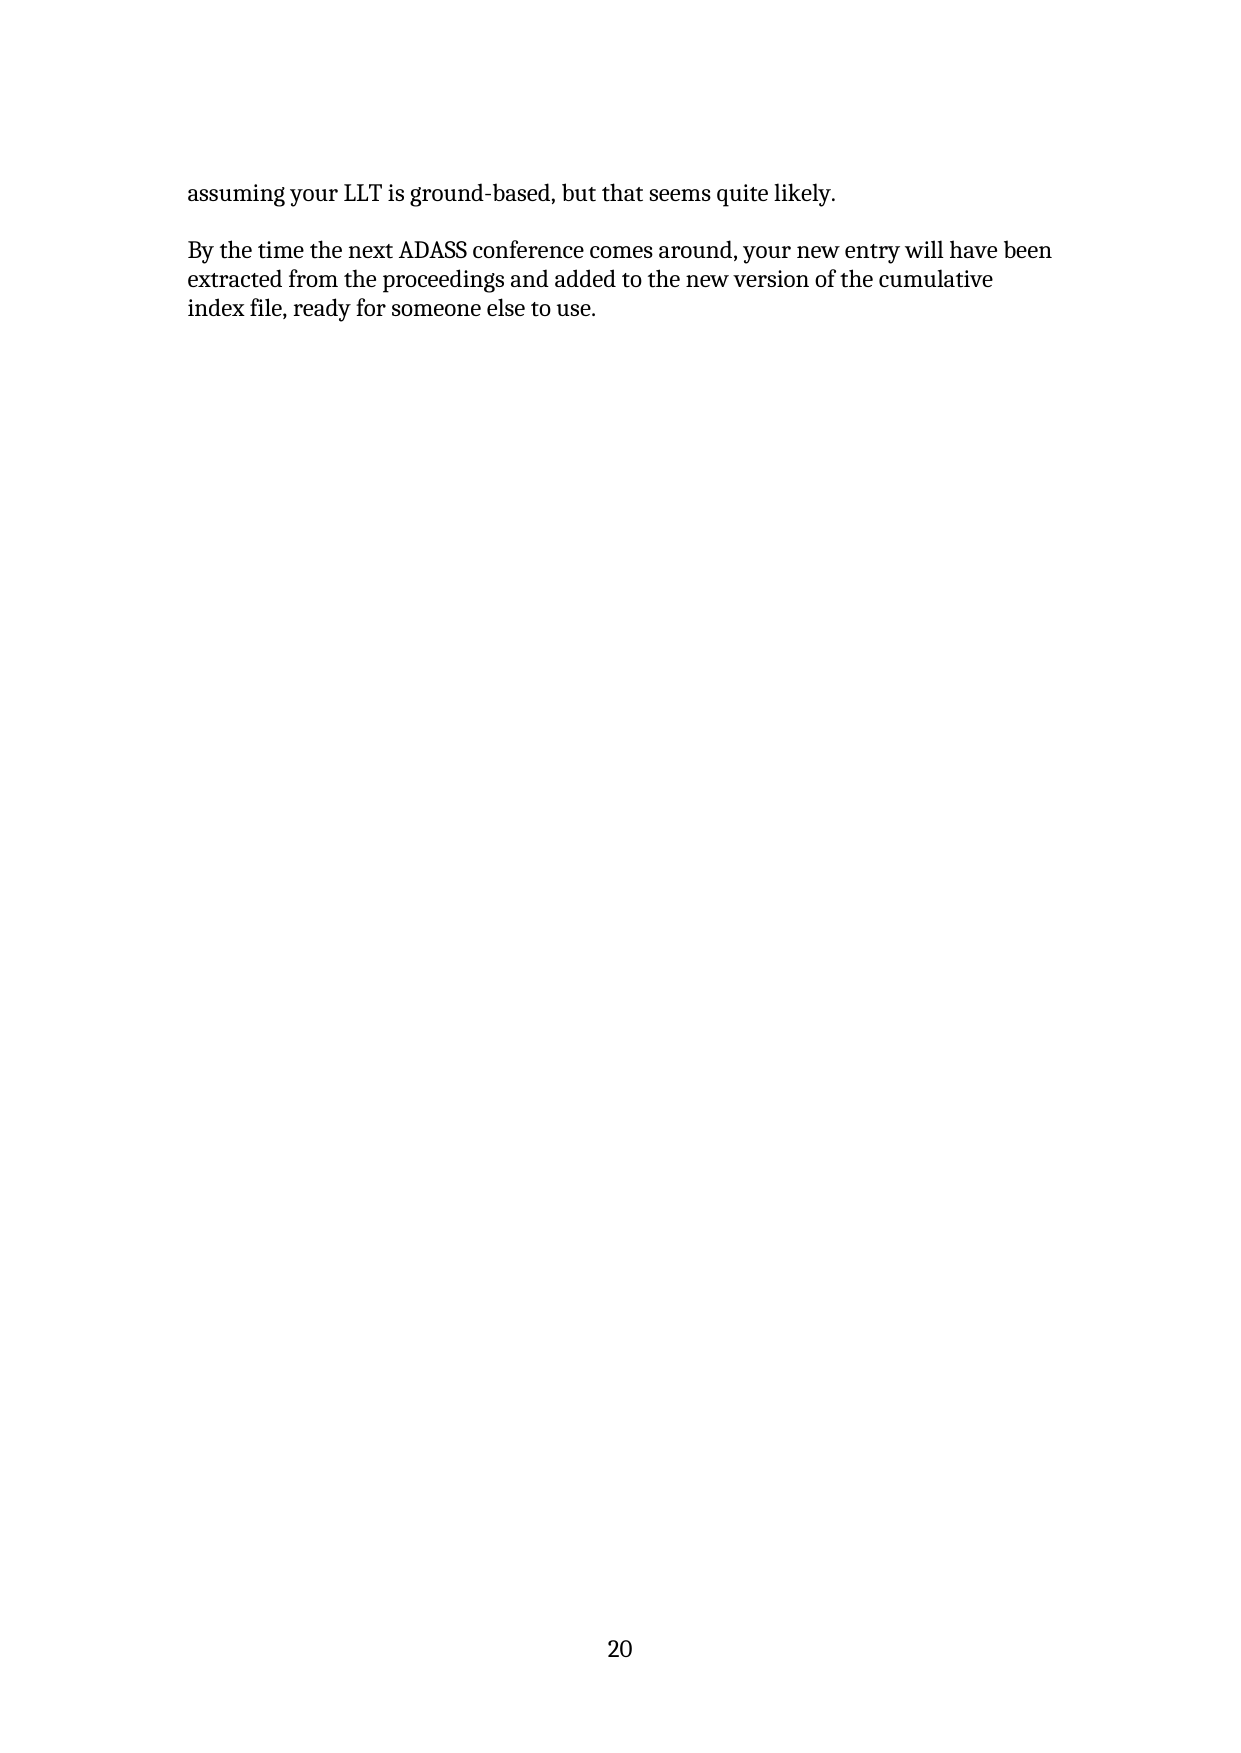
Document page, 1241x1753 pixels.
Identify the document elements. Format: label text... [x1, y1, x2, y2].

text assuming your LLT is ground-based, but that seems quite likely. [187, 179, 1053, 207]
text By the time the next ADASS conference comes around, your new entry will have been extracted from the proceedings and added to the new version of the cumulative index file, ready for someone else to use. [187, 236, 1053, 322]
